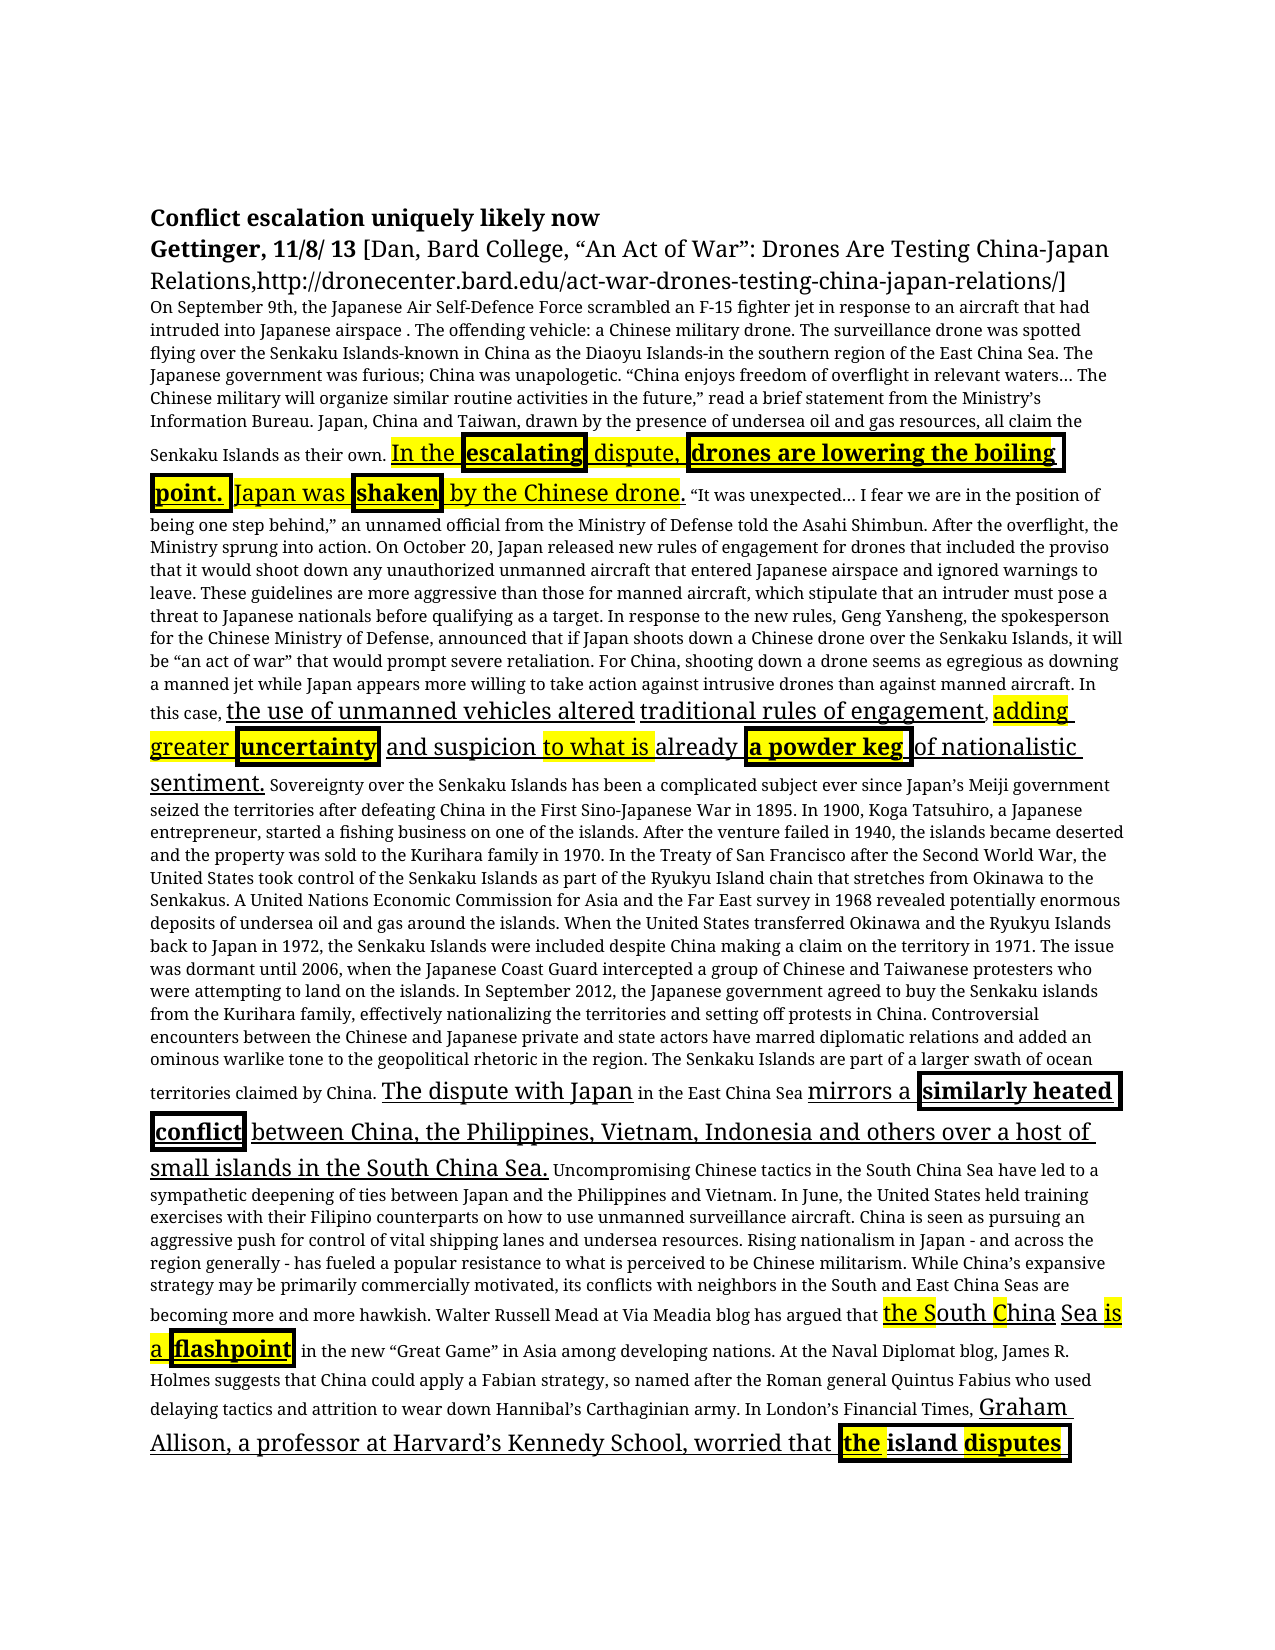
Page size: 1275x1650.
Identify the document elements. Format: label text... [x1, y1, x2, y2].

subtitle Conflict escalation uniquely likely now [150, 202, 1125, 233]
text Gettinger, 11/8/ 13 [Dan, Bard College, “An Act of War”: Drones Are Testing China-Japan Relations,http://dronecenter.bard.edu/act-war-drones-testing-china-japan-relations/] [150, 233, 1125, 296]
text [150, 296, 1125, 1463]
